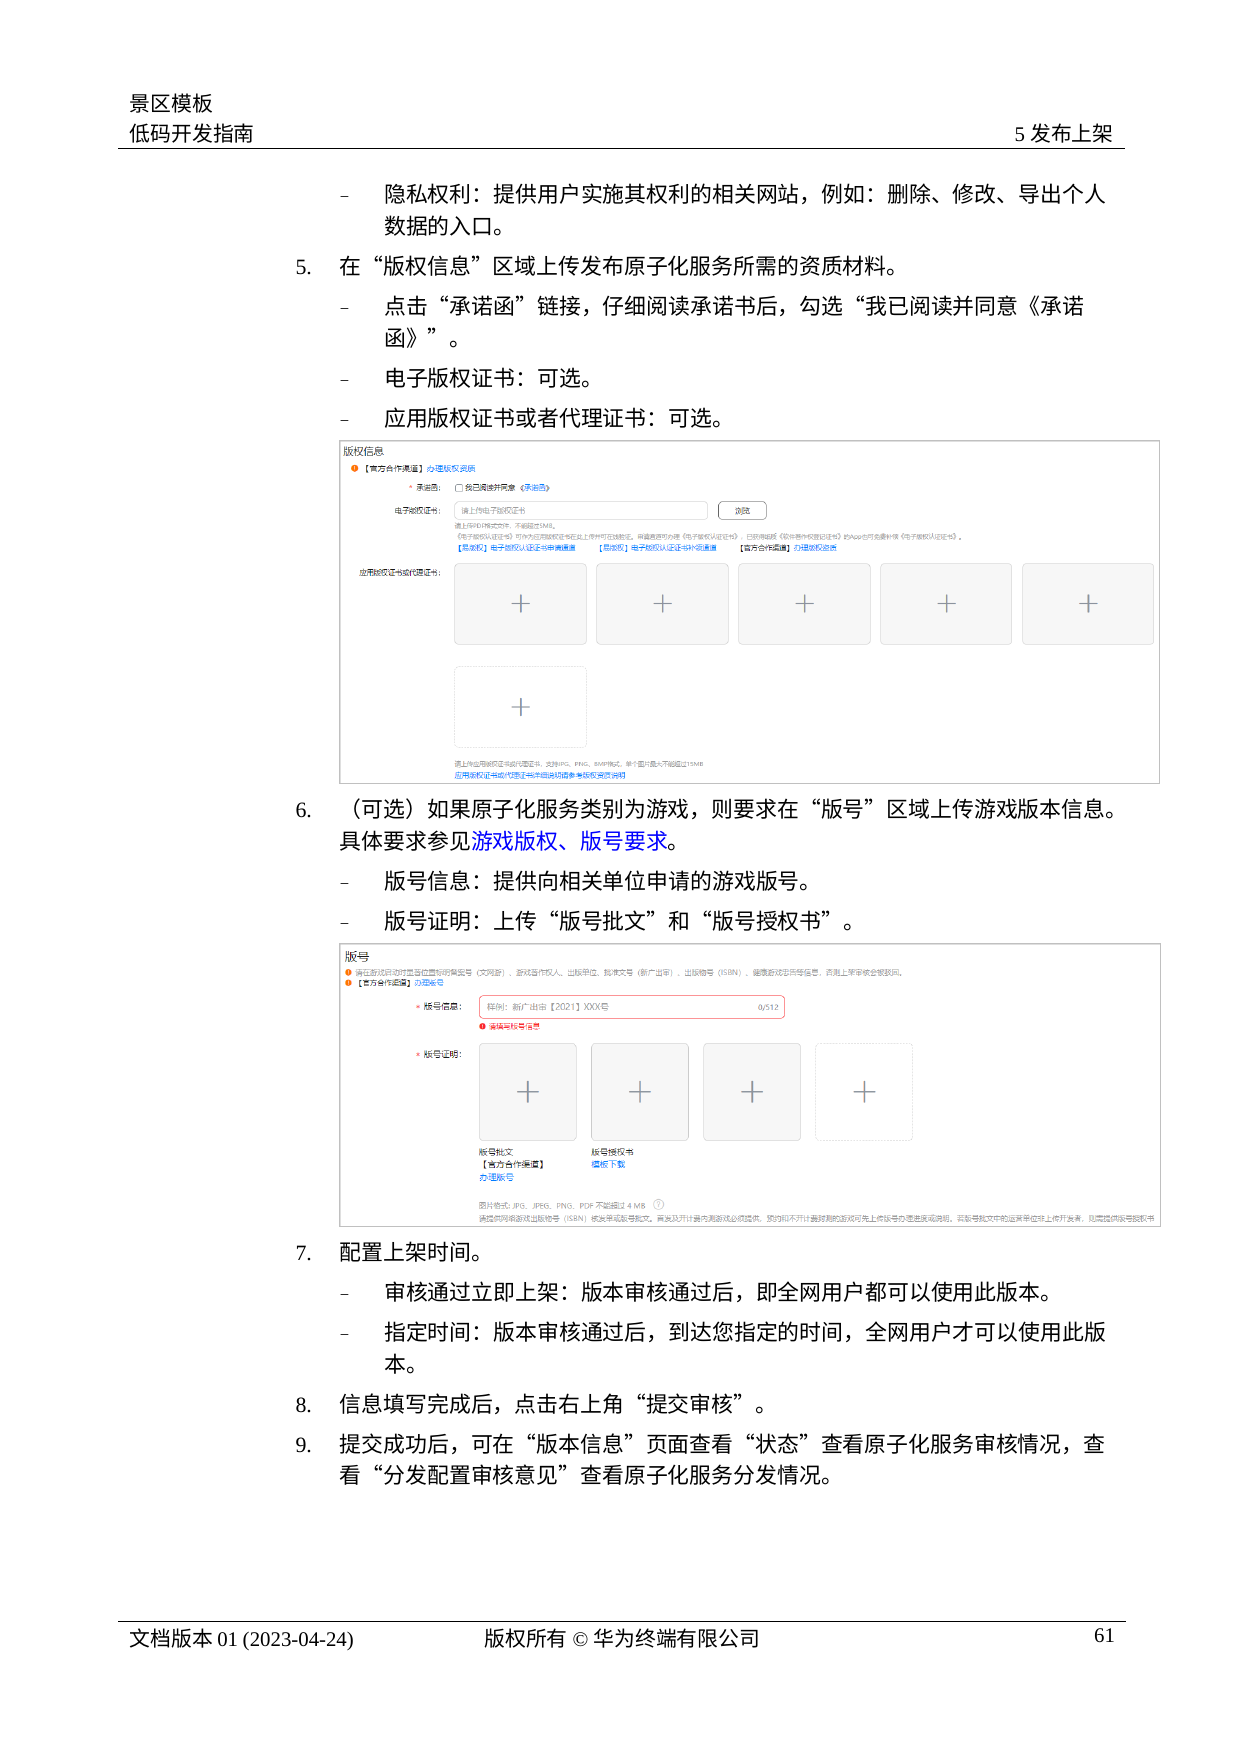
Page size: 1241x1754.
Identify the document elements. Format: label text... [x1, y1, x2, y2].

list 指定时间：版本审核通过后，到达您指定的时间，全网用户才可以使用此版本。 [339, 1315, 1122, 1378]
list （可选）如果原子化服务类别为游戏，则要求在“版号”区域上传游戏版本信息。具体要求参见游戏版权、版号要求。 [295, 792, 1122, 856]
list 版号证明：上传“版号批文”和“版号授权书”。 [339, 904, 1122, 936]
list 隐私权利：提供用户实施其权利的相关网站，例如：删除、修改、导出个人数据的入口。 [339, 177, 1122, 241]
list 在“版权信息”区域上传发布原子化服务所需的资质材料。 [295, 249, 1122, 281]
list 配置上架时间。 [295, 1235, 1122, 1267]
list 点击“承诺函”链接，仔细阅读承诺书后，勾选“我已阅读并同意《承诺函》”。 [339, 289, 1122, 352]
picture [339, 440, 1160, 784]
picture [339, 943, 1161, 1227]
list 信息填写完成后，点击右上角“提交审核”。 [295, 1387, 1122, 1418]
list 应用版权证书或者代理证书：可选。 [339, 401, 1122, 432]
list 审核通过立即上架：版本审核通过后，即全网用户都可以使用此版本。 [339, 1275, 1122, 1307]
list 电子版权证书：可选。 [339, 361, 1122, 392]
list 版号信息：提供向相关单位申请的游戏版号。 [339, 864, 1122, 896]
list 提交成功后，可在“版本信息”页面查看“状态”查看原子化服务审核情况，查看“分发配置审核意见”查看原子化服务分发情况。 [295, 1427, 1122, 1490]
